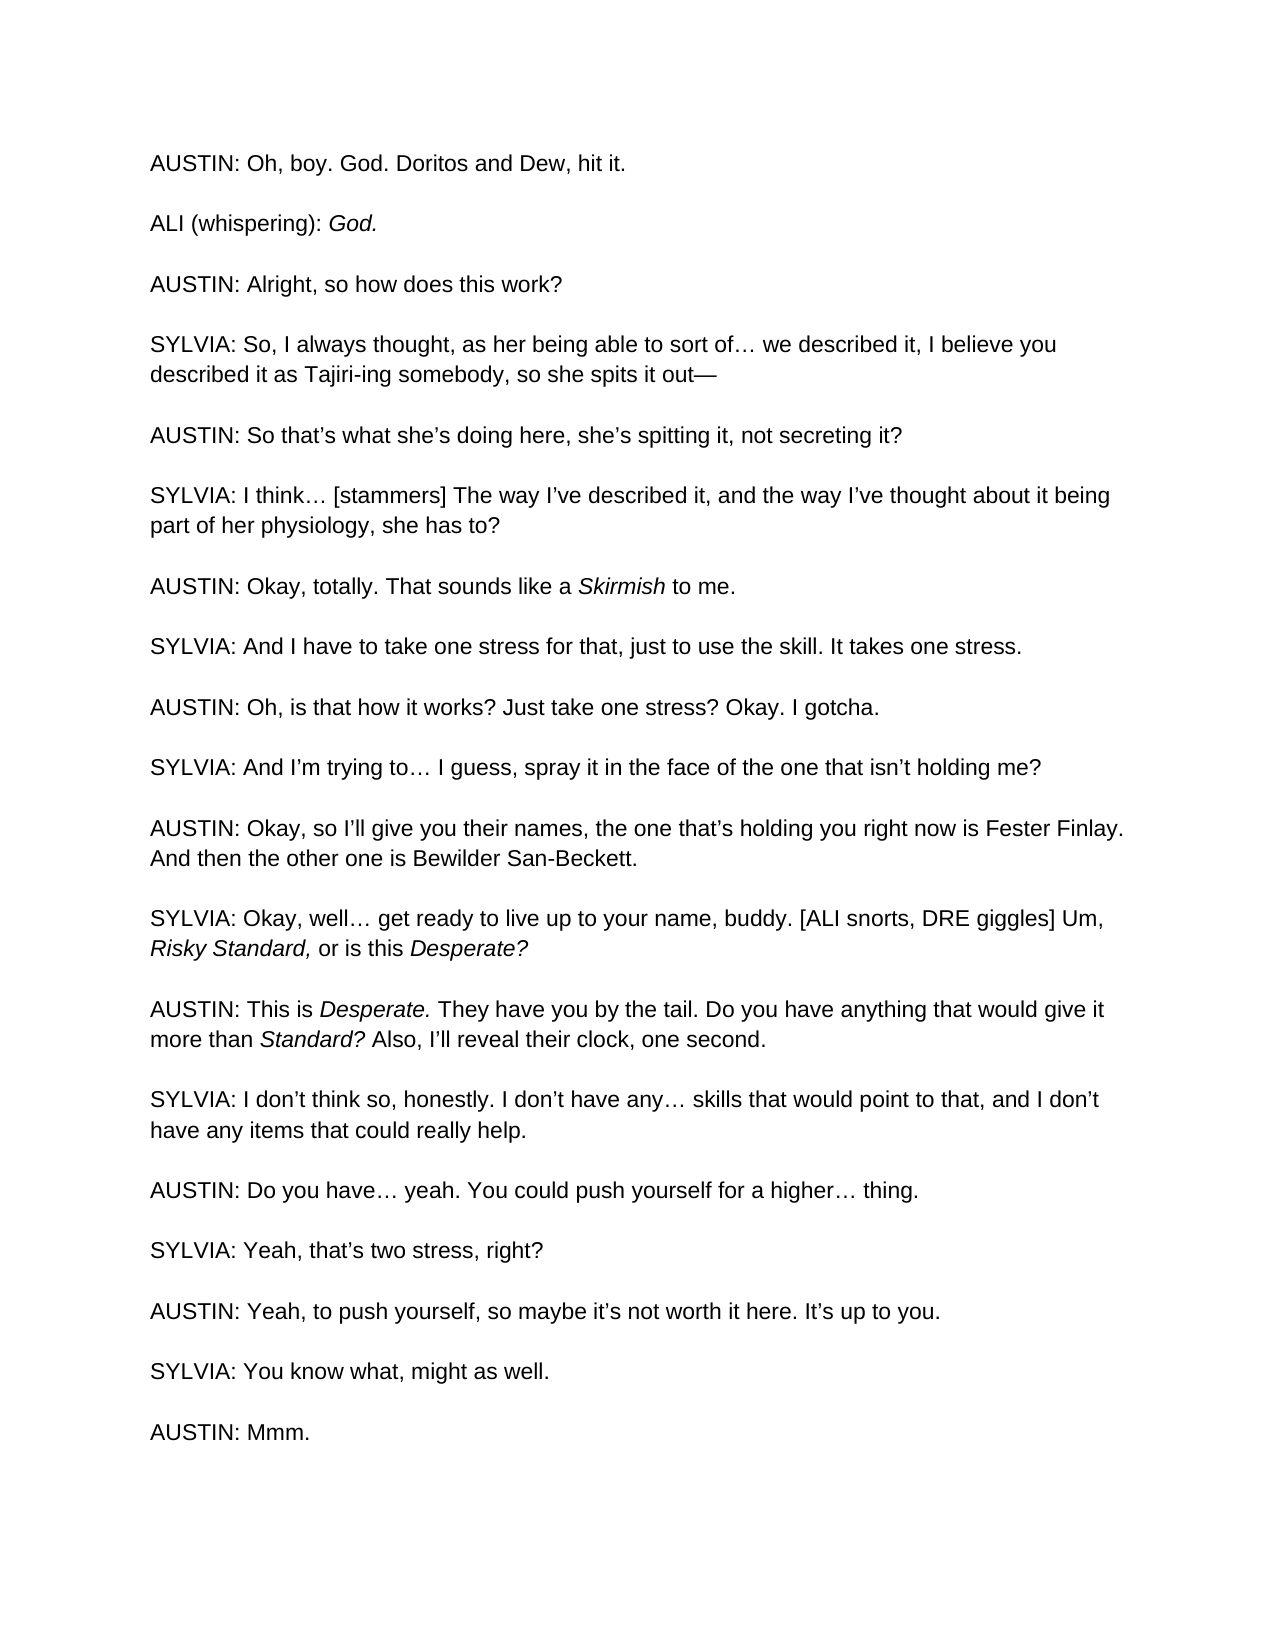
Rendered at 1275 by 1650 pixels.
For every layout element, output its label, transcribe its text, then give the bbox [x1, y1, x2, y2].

text AUSTIN: Yeah, to push yourself, so maybe it’s not worth it here. It’s up to you. [150, 1298, 1125, 1324]
text SYLVIA: Yeah, that’s two stress, right? [150, 1237, 1125, 1264]
text SYLVIA: And I’m trying to… I guess, spray it in the face of the one that isn’t holding me? [150, 754, 1125, 781]
text AUSTIN: Alright, so how does this work? [150, 271, 1125, 297]
text SYLVIA: Okay, well… get ready to live up to your name, buddy. [ALI snorts, DRE giggles] Um, Risky Standard, or is this Desperate? [150, 905, 1125, 962]
text SYLVIA: So, I always thought, as her being able to sort of… we described it, I believe you described it as Tajiri-ing somebody, so she spits it out— [150, 331, 1125, 388]
text AUSTIN: Okay, totally. That sounds like a Skirmish to me. [150, 573, 1125, 599]
text SYLVIA: I think… [stammers] The way I’ve described it, and the way I’ve thought about it being part of her physiology, she has to? [150, 482, 1125, 539]
text ALI (whispering): God. [150, 210, 1125, 237]
text AUSTIN: So that’s what she’s doing here, she’s spitting it, not secreting it? [150, 422, 1125, 448]
text SYLVIA: And I have to take one stress for that, just to use the skill. It takes one stress. [150, 633, 1125, 660]
text AUSTIN: Oh, boy. God. Doritos and Dew, hit it. [150, 150, 1125, 176]
text SYLVIA: I don’t think so, honestly. I don’t have any… skills that would point to that, and I don’t have any items that could really help. [150, 1086, 1125, 1143]
text AUSTIN: Do you have… yeah. You could push yourself for a higher… thing. [150, 1177, 1125, 1203]
text SYLVIA: You know what, might as well. [150, 1358, 1125, 1385]
text AUSTIN: Mmm. [150, 1419, 1125, 1445]
text AUSTIN: Oh, is that how it works? Just take one stress? Okay. I gotcha. [150, 694, 1125, 720]
text AUSTIN: Okay, so I’ll give you their names, the one that’s holding you right now is Fester Finlay. And then the other one is Bewilder San-Beckett. [150, 814, 1125, 871]
text AUSTIN: This is Desperate. They have you by the tail. Do you have anything that would give it more than Standard? Also, I’ll reveal their clock, one second. [150, 996, 1125, 1052]
